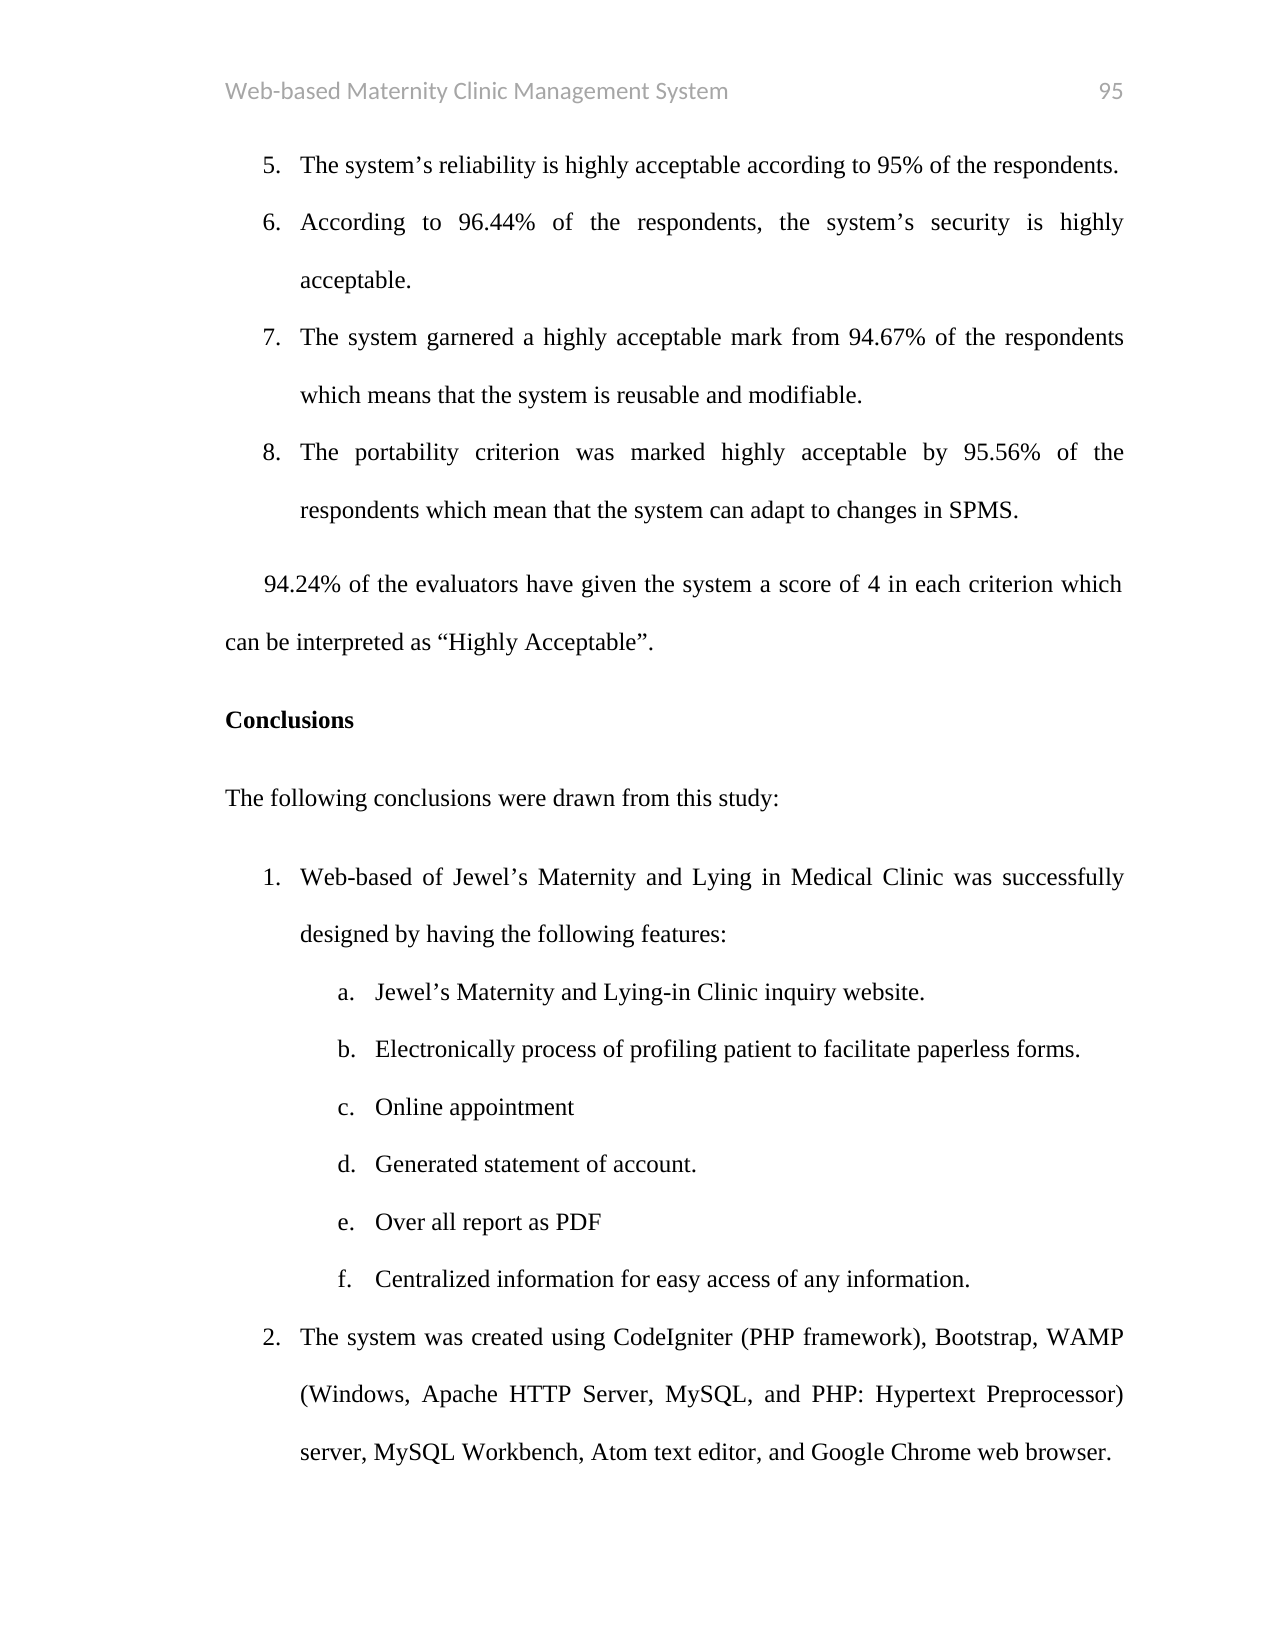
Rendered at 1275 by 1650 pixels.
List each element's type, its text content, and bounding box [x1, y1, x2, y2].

list The system was created using CodeIgniter (PHP framework), Bootstrap, WAMP (Windows, Apache HTTP Server, MySQL, and PHP: Hypertext Preprocessor) server, MySQL Workbench, Atom text editor, and Google Chrome web browser. [262, 1322, 1125, 1465]
list The system garnered a highly acceptable mark from 94.67% of the respondents which means that the system is reusable and modifiable. [262, 322, 1125, 409]
list Online appointment [337, 1092, 1125, 1120]
list Generated statement of account. [337, 1149, 1125, 1178]
text The following conclusions were drawn from this study: [225, 783, 1125, 812]
list The portability criterion was marked highly acceptable by 95.56% of the respondents which mean that the system can adapt to changes in SPMS. [262, 437, 1125, 524]
list According to 96.44% of the respondents, the system’s security is highly acceptable. [262, 207, 1125, 294]
list Electronically process of profiling patient to facilitate paperless forms. [337, 1034, 1125, 1063]
list Over all report as PDF [337, 1207, 1125, 1235]
list Web-based of Jewel’s Maternity and Lying in Medical Clinic was successfully designed by having the following features: [262, 862, 1125, 948]
list Centralized information for easy access of any information. [337, 1264, 1125, 1293]
list The system’s reliability is highly acceptable according to 95% of the respondents. [262, 150, 1125, 179]
text Conclusions [225, 705, 1125, 734]
text 94.24% of the evaluators have given the system a score of 4 in each criterion which can be interpreted as “Highly Acceptable”. [225, 569, 1125, 655]
list Jewel’s Maternity and Lying-in Clinic inquiry website. [337, 977, 1125, 1005]
